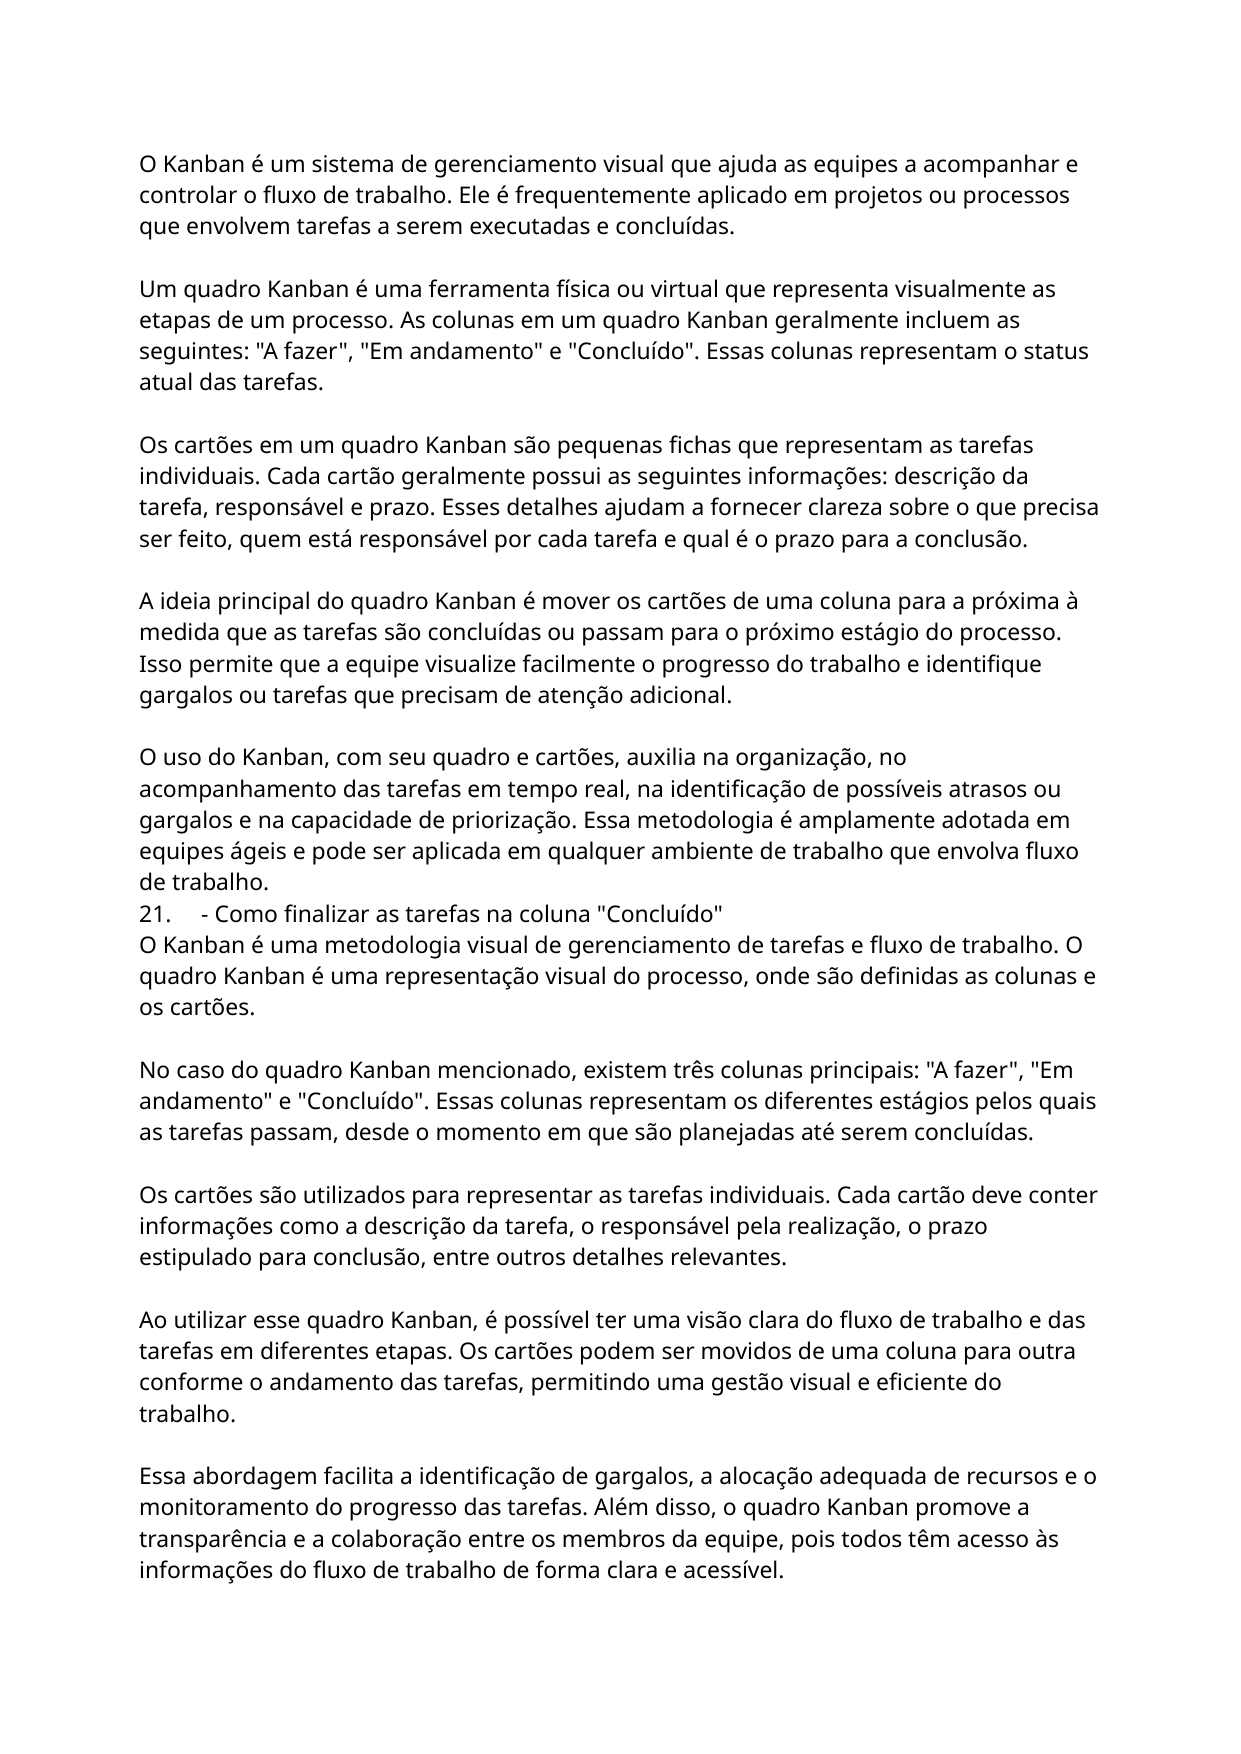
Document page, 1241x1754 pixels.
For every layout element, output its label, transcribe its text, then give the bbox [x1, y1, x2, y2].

text Essa abordagem facilita a identificação de gargalos, a alocação adequada de recursos e o monitoramento do progresso das tarefas. Além disso, o quadro Kanban promove a transparência e a colaboração entre os membros da equipe, pois todos têm acesso às informações do fluxo de trabalho de forma clara e acessível. [139, 1460, 1101, 1585]
text Um quadro Kanban é uma ferramenta física ou virtual que representa visualmente as etapas de um processo. As colunas em um quadro Kanban geralmente incluem as seguintes: "A fazer", "Em andamento" e "Concluído". Essas colunas representam o status atual das tarefas. [139, 273, 1101, 398]
text A ideia principal do quadro Kanban é mover os cartões de uma coluna para a próxima à medida que as tarefas são concluídas ou passam para o próximo estágio do processo. Isso permite que a equipe visualize facilmente o progresso do trabalho e identifique gargalos ou tarefas que precisam de atenção adicional. [139, 585, 1101, 710]
text Os cartões em um quadro Kanban são pequenas fichas que representam as tarefas individuais. Cada cartão geralmente possui as seguintes informações: descrição da tarefa, responsável e prazo. Esses detalhes ajudam a fornecer clareza sobre o que precisa ser feito, quem está responsável por cada tarefa e qual é o prazo para a conclusão. [139, 429, 1101, 554]
text O Kanban é um sistema de gerenciamento visual que ajuda as equipes a acompanhar e controlar o fluxo de trabalho. Ele é frequentemente aplicado em projetos ou processos que envolvem tarefas a serem executadas e concluídas. [139, 148, 1101, 241]
text 21. - Como finalizar as tarefas na coluna "Concluído" [139, 898, 1101, 929]
text No caso do quadro Kanban mencionado, existem três colunas principais: "A fazer", "Em andamento" e "Concluído". Essas colunas representam os diferentes estágios pelos quais as tarefas passam, desde o momento em que são planejadas até serem concluídas. [139, 1054, 1101, 1148]
text Ao utilizar esse quadro Kanban, é possível ter uma visão clara do fluxo de trabalho e das tarefas em diferentes etapas. Os cartões podem ser movidos de uma coluna para outra conforme o andamento das tarefas, permitindo uma gestão visual e eficiente do trabalho. [139, 1304, 1101, 1429]
text O Kanban é uma metodologia visual de gerenciamento de tarefas e fluxo de trabalho. O quadro Kanban é uma representação visual do processo, onde são definidas as colunas e os cartões. [139, 929, 1101, 1023]
text Os cartões são utilizados para representar as tarefas individuais. Cada cartão deve conter informações como a descrição da tarefa, o responsável pela realização, o prazo estipulado para conclusão, entre outros detalhes relevantes. [139, 1179, 1101, 1273]
text O uso do Kanban, com seu quadro e cartões, auxilia na organização, no acompanhamento das tarefas em tempo real, na identificação de possíveis atrasos ou gargalos e na capacidade de priorização. Essa metodologia é amplamente adotada em equipes ágeis e pode ser aplicada em qualquer ambiente de trabalho que envolva fluxo de trabalho. [139, 741, 1101, 898]
